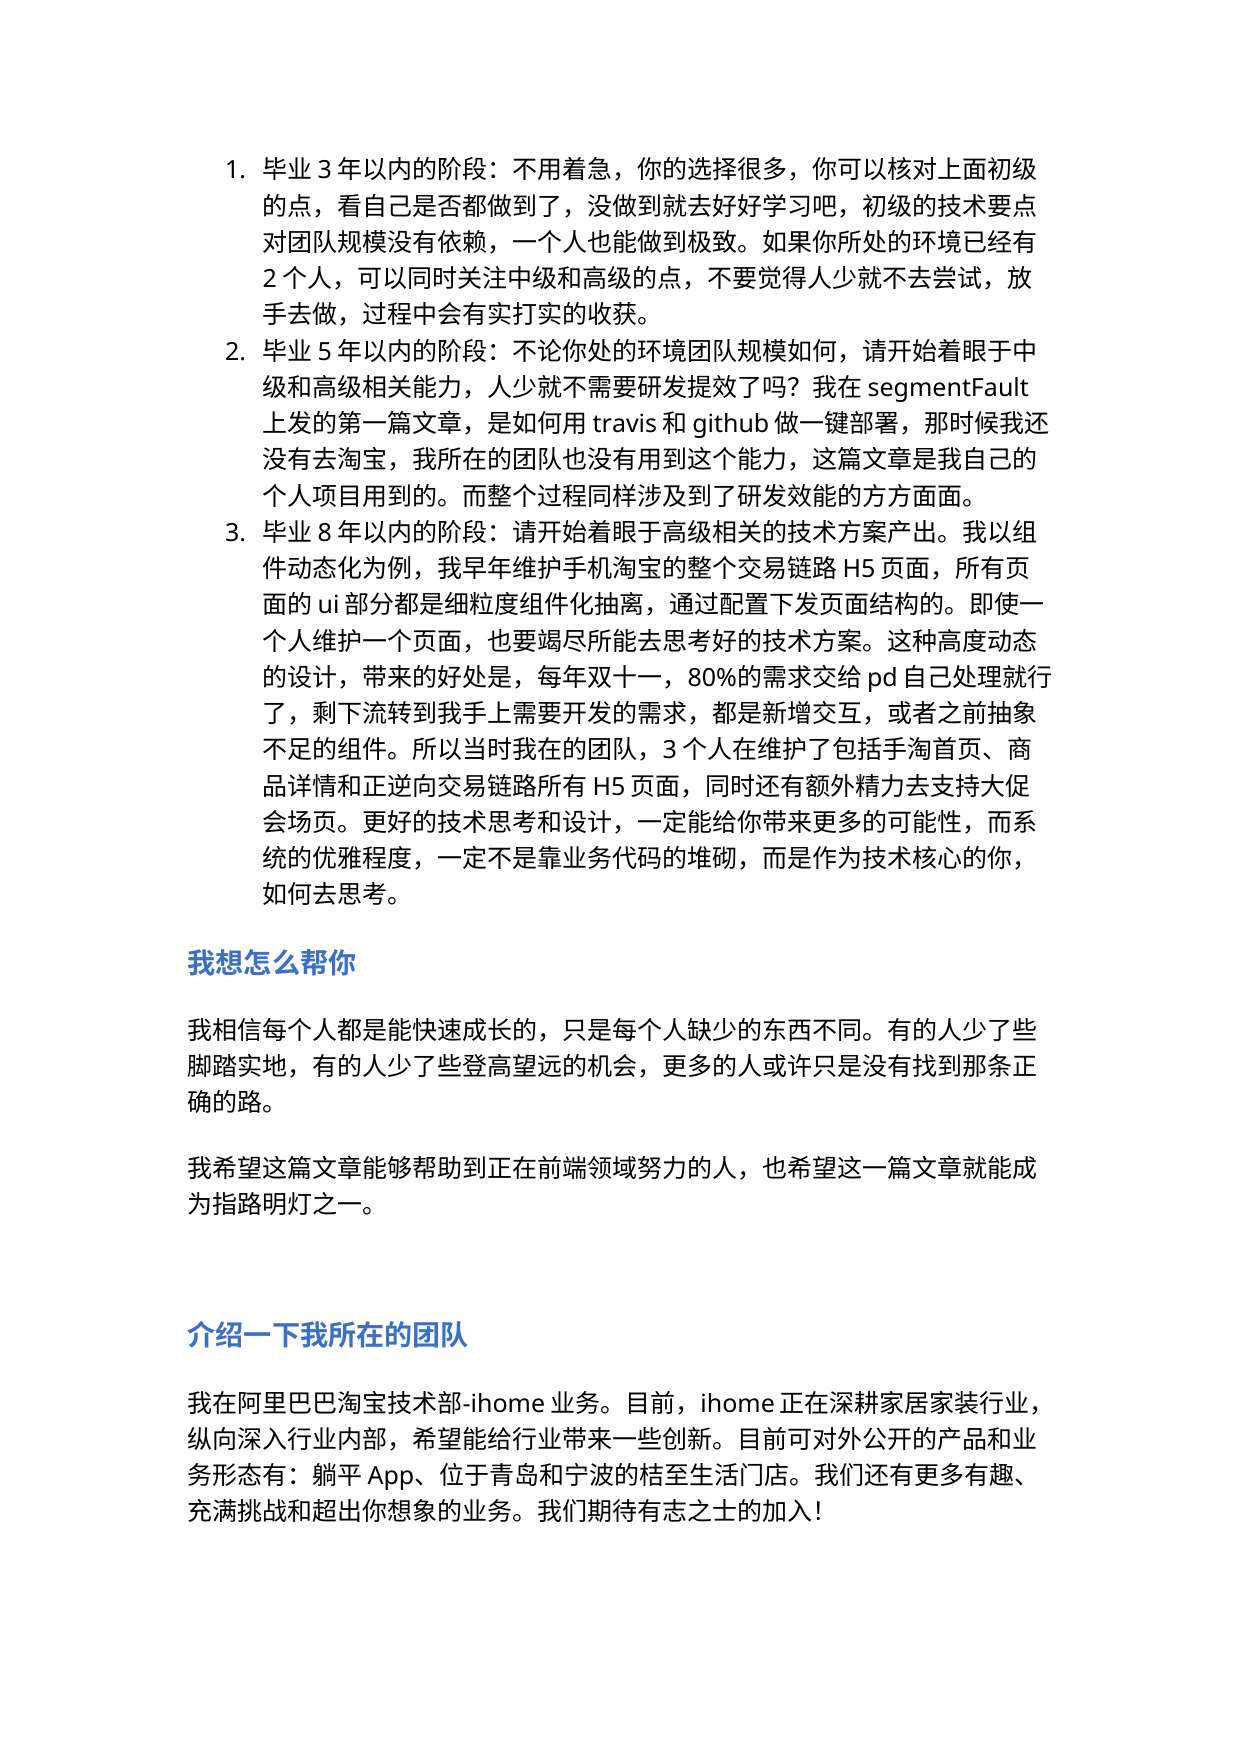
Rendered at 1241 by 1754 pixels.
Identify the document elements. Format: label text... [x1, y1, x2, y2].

subtitle 我想怎么帮你 [187, 940, 1053, 981]
text 我在阿里巴巴淘宝技术部-ihome业务。目前，ihome正在深耕家居家装行业，纵向深入行业内部，希望能给行业带来一些创新。目前可对外公开的产品和业务形态有：躺平App、位于青岛和宁波的桔至生活门店。我们还有更多有趣、充满挑战和超出你想象的业务。我们期待有志之士的加入！ [187, 1383, 1053, 1528]
text 我希望这篇文章能够帮助到正在前端领域努力的人，也希望这一篇文章就能成为指路明灯之一。 [187, 1148, 1053, 1221]
list 毕业5年以内的阶段：不论你处的环境团队规模如何，请开始着眼于中级和高级相关能力，人少就不需要研发提效了吗？我在segmentFault上发的第一篇文章，是如何用travis和github做一键部署，那时候我还没有去淘宝，我所在的团队也没有用到这个能力，这篇文章是我自己的个人项目用到的。而整个过程同样涉及到了研发效能的方方面面。 [225, 331, 1053, 512]
list 毕业8年以内的阶段：请开始着眼于高级相关的技术方案产出。我以组件动态化为例，我早年维护手机淘宝的整个交易链路H5页面，所有页面的ui部分都是细粒度组件化抽离，通过配置下发页面结构的。即使一个人维护一个页面，也要竭尽所能去思考好的技术方案。这种高度动态的设计，带来的好处是，每年双十一，80%的需求交给pd自己处理就行了，剩下流转到我手上需要开发的需求，都是新增交互，或者之前抽象不足的组件。所以当时我在的团队，3个人在维护了包括手淘首页、商品详情和正逆向交易链路所有H5页面，同时还有额外精力去支持大促会场页。更好的技术思考和设计，一定能给你带来更多的可能性，而系统的优雅程度，一定不是靠业务代码的堆砌，而是作为技术核心的你，如何去思考。 [225, 512, 1053, 911]
list 毕业3年以内的阶段：不用着急，你的选择很多，你可以核对上面初级的点，看自己是否都做到了，没做到就去好好学习吧，初级的技术要点对团队规模没有依赖，一个人也能做到极致。如果你所处的环境已经有2个人，可以同时关注中级和高级的点，不要觉得人少就不去尝试，放手去做，过程中会有实打实的收获。 [225, 150, 1053, 331]
text 我相信每个人都是能快速成长的，只是每个人缺少的东西不同。有的人少了些脚踏实地，有的人少了些登高望远的机会，更多的人或许只是没有找到那条正确的路。 [187, 1010, 1053, 1119]
subtitle 介绍一下我所在的团队 [187, 1313, 1053, 1354]
